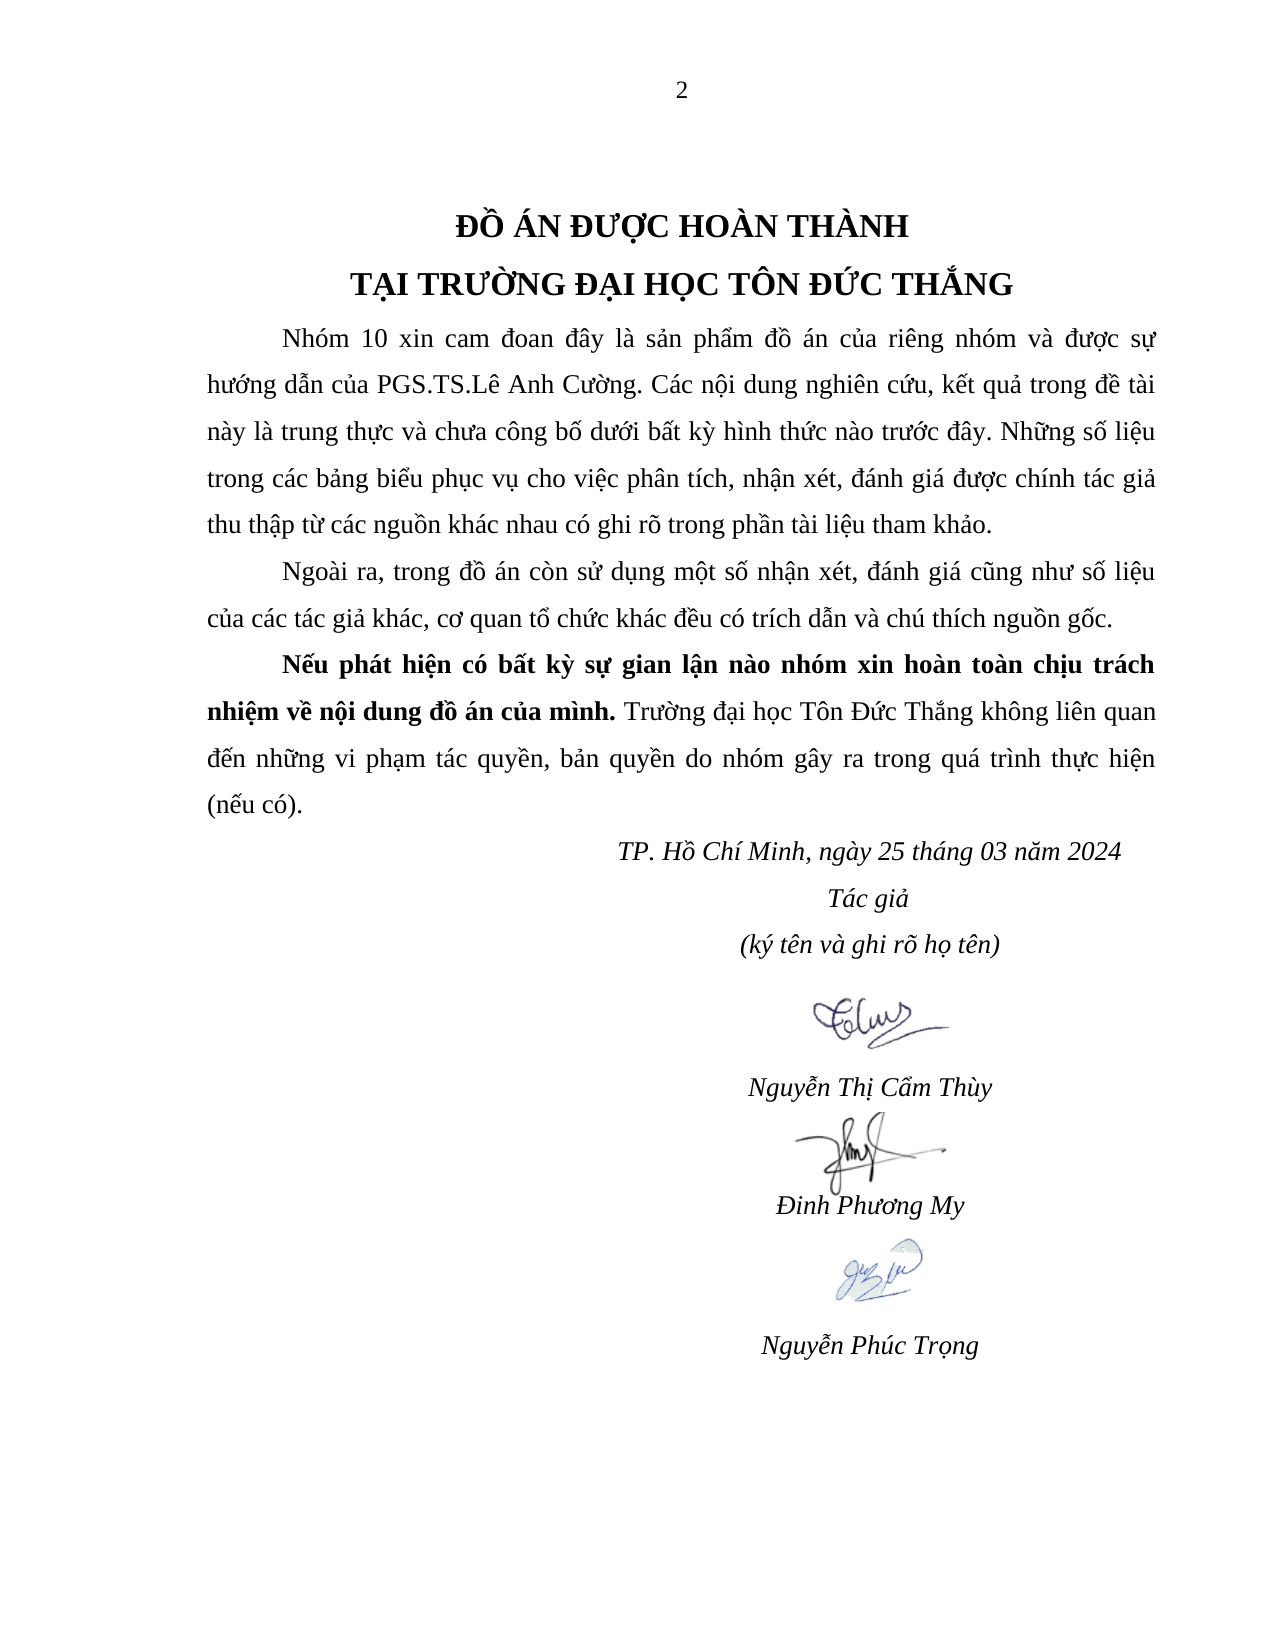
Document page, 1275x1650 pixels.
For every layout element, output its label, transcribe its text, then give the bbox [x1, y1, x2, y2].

text TẠI TRƯỜNG ĐẠI HỌC TÔN ĐỨC THẮNG [207, 264, 1157, 303]
text Nhóm 10 xin cam đoan đây là sản phẩm đồ án của riêng nhóm và được sự hướng dẫn của PGS.TS.Lê Anh Cường. Các nội dung nghiên cứu, kết quả trong đề tài này là trung thực và chưa công bố dưới bất kỳ hình thức nào trước đây. Những số liệu trong các bảng biểu phục vụ cho việc phân tích, nhận xét, đánh giá được chính tác giả thu thập từ các nguồn khác nhau có ghi rõ trong phần tài liệu tham khảo. [207, 322, 1157, 539]
text TP. Hồ Chí Minh, ngày 25 tháng 03 năm 2024 [582, 835, 1157, 866]
picture [816, 1231, 949, 1313]
text (ký tên và ghi rõ họ tên) [207, 928, 1157, 959]
text ĐỒ ÁN ĐƯỢC HOÀN THÀNH [207, 207, 1157, 245]
text Nguyễn Phúc Trọng [207, 1329, 1157, 1361]
text Đinh Phương My [207, 1189, 1157, 1221]
picture [787, 1112, 949, 1200]
text Nếu phát hiện có bất kỳ sự gian lận nào nhóm xin hoàn toàn chịu trách nhiệm về nội dung đồ án của mình. Trường đại học Tôn Đức Thắng không liên quan đến những vi phạm tác quyền, bản quyền do nhóm gây ra trong quá trình thực hiện (nếu có). [207, 648, 1157, 819]
picture [788, 967, 968, 1068]
text Tác giả [582, 882, 1157, 913]
text Nguyễn Thị Cẩm Thùy [207, 1071, 1157, 1102]
text Ngoài ra, trong đồ án còn sử dụng một số nhận xét, đánh giá cũng như số liệu của các tác giả khác, cơ quan tổ chức khác đều có trích dẫn và chú thích nguồn gốc. [207, 555, 1157, 633]
